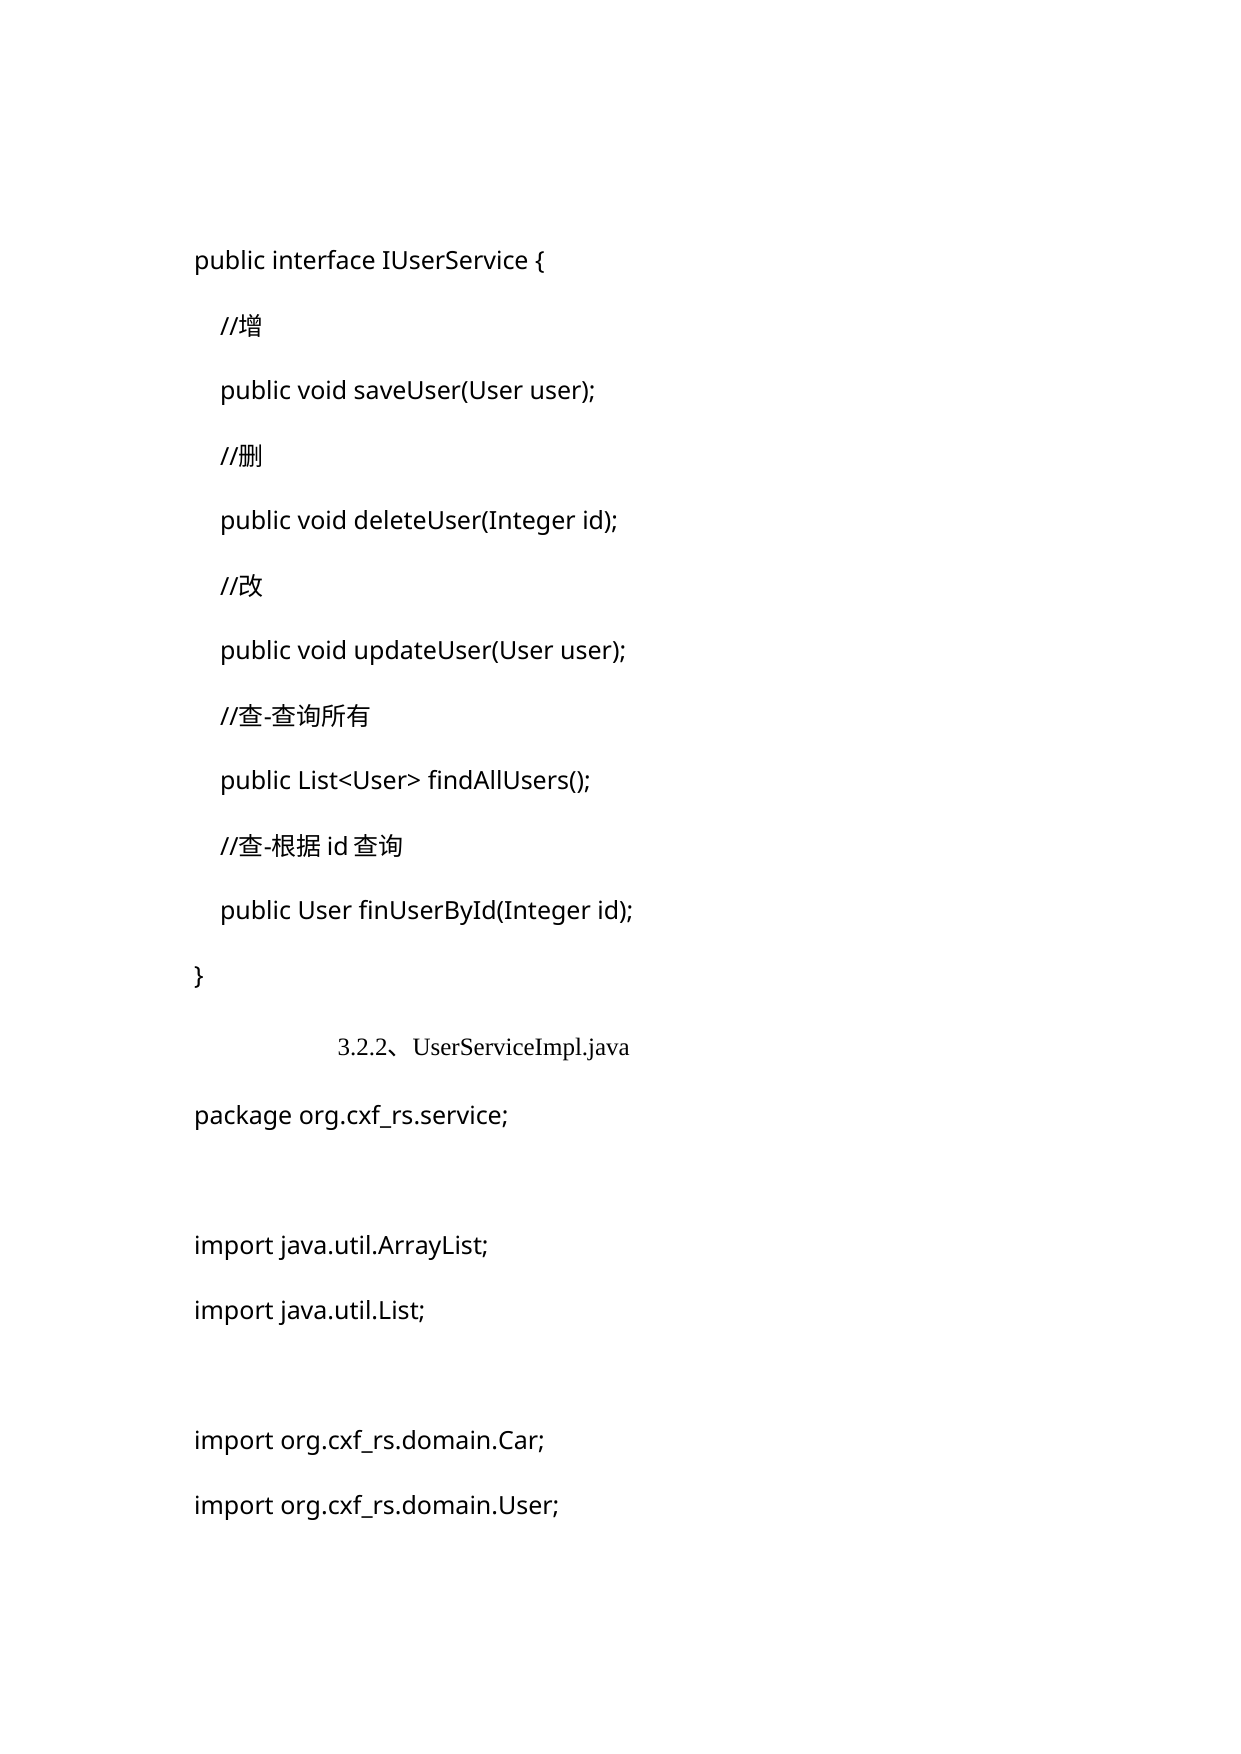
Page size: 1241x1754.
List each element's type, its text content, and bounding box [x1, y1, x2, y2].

text public interface IUserService { [187, 227, 1053, 292]
text 3.2.2、UserServiceImpl.java [187, 1012, 1053, 1077]
text public void updateUser(User user); [187, 617, 1053, 682]
text //查-查询所有 [187, 682, 1053, 747]
text import org.cxf_rs.domain.User; [187, 1472, 1053, 1537]
text public User finUserById(Integer id); [187, 877, 1053, 942]
text import org.cxf_rs.domain.Car; [187, 1407, 1053, 1472]
text //增 [187, 292, 1053, 357]
text public void saveUser(User user); [187, 357, 1053, 422]
text public List<User> findAllUsers(); [187, 747, 1053, 812]
text package org.cxf_rs.service; [187, 1082, 1053, 1147]
text } [187, 942, 1053, 1007]
text //删 [187, 422, 1053, 487]
text //改 [187, 552, 1053, 617]
text public void deleteUser(Integer id); [187, 487, 1053, 552]
text import java.util.ArrayList; [187, 1212, 1053, 1277]
text import java.util.List; [187, 1277, 1053, 1342]
text //查-根据id查询 [187, 812, 1053, 877]
